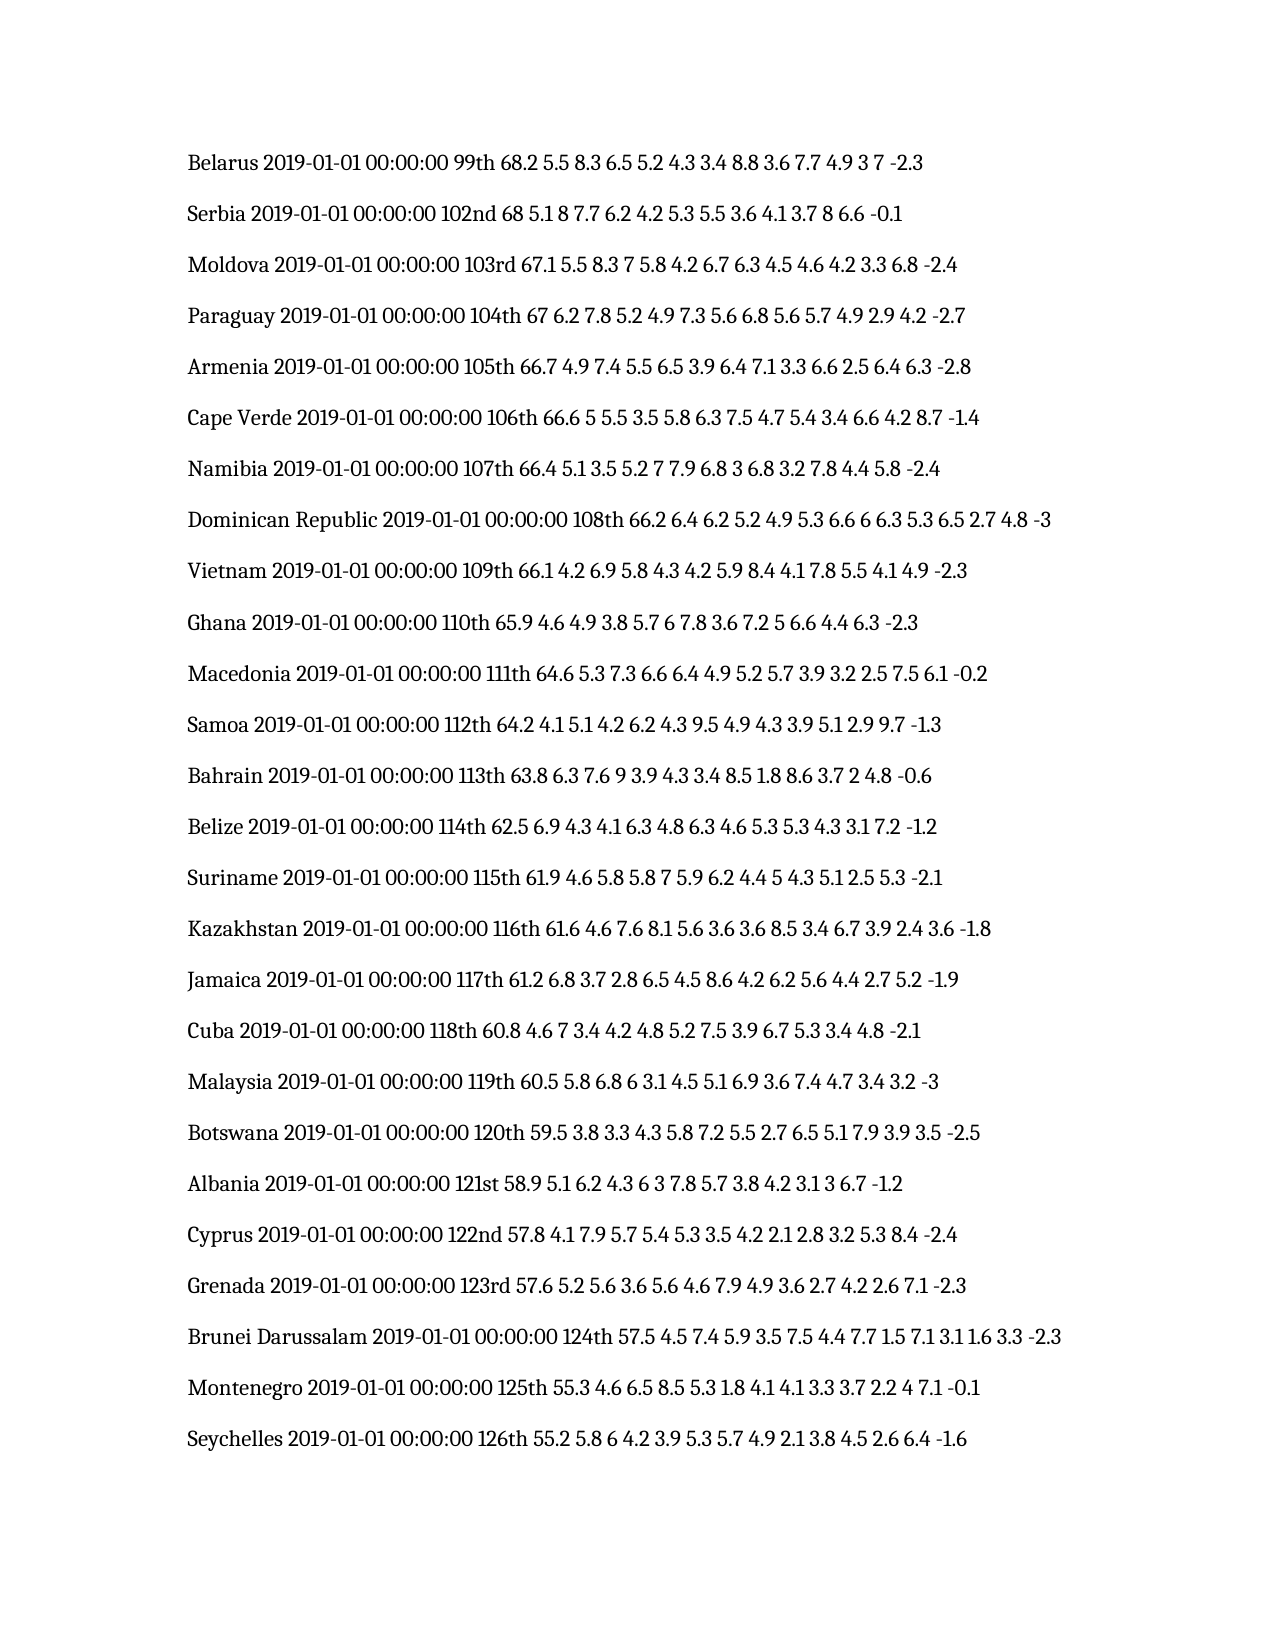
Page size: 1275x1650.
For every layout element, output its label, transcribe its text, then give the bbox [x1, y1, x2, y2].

text Suriname 2019-01-01 00:00:00 115th 61.9 4.6 5.8 5.8 7 5.9 6.2 4.4 5 4.3 5.1 2.5 5.3 -2.1 [187, 864, 1087, 891]
text Grenada 2019-01-01 00:00:00 123rd 57.6 5.2 5.6 3.6 5.6 4.6 7.9 4.9 3.6 2.7 4.2 2.6 7.1 -2.3 [187, 1273, 1087, 1299]
text Macedonia 2019-01-01 00:00:00 111th 64.6 5.3 7.3 6.6 6.4 4.9 5.2 5.7 3.9 3.2 2.5 7.5 6.1 -0.2 [187, 660, 1087, 687]
text Namibia 2019-01-01 00:00:00 107th 66.4 5.1 3.5 5.2 7 7.9 6.8 3 6.8 3.2 7.8 4.4 5.8 -2.4 [187, 456, 1087, 483]
text Cuba 2019-01-01 00:00:00 118th 60.8 4.6 7 3.4 4.2 4.8 5.2 7.5 3.9 6.7 5.3 3.4 4.8 -2.1 [187, 1018, 1087, 1044]
text Vietnam 2019-01-01 00:00:00 109th 66.1 4.2 6.9 5.8 4.3 4.2 5.9 8.4 4.1 7.8 5.5 4.1 4.9 -2.3 [187, 558, 1087, 585]
text Belarus 2019-01-01 00:00:00 99th 68.2 5.5 8.3 6.5 5.2 4.3 3.4 8.8 3.6 7.7 4.9 3 7 -2.3 [187, 150, 1087, 176]
text Seychelles 2019-01-01 00:00:00 126th 55.2 5.8 6 4.2 3.9 5.3 5.7 4.9 2.1 3.8 4.5 2.6 6.4 -1.6 [187, 1426, 1087, 1452]
text Jamaica 2019-01-01 00:00:00 117th 61.2 6.8 3.7 2.8 6.5 4.5 8.6 4.2 6.2 5.6 4.4 2.7 5.2 -1.9 [187, 967, 1087, 993]
text Brunei Darussalam 2019-01-01 00:00:00 124th 57.5 4.5 7.4 5.9 3.5 7.5 4.4 7.7 1.5 7.1 3.1 1.6 3.3 -2.3 [187, 1324, 1087, 1350]
text Ghana 2019-01-01 00:00:00 110th 65.9 4.6 4.9 3.8 5.7 6 7.8 3.6 7.2 5 6.6 4.4 6.3 -2.3 [187, 609, 1087, 636]
text Paraguay 2019-01-01 00:00:00 104th 67 6.2 7.8 5.2 4.9 7.3 5.6 6.8 5.6 5.7 4.9 2.9 4.2 -2.7 [187, 303, 1087, 329]
text Serbia 2019-01-01 00:00:00 102nd 68 5.1 8 7.7 6.2 4.2 5.3 5.5 3.6 4.1 3.7 8 6.6 -0.1 [187, 201, 1087, 227]
text Montenegro 2019-01-01 00:00:00 125th 55.3 4.6 6.5 8.5 5.3 1.8 4.1 4.1 3.3 3.7 2.2 4 7.1 -0.1 [187, 1375, 1087, 1401]
text Belize 2019-01-01 00:00:00 114th 62.5 6.9 4.3 4.1 6.3 4.8 6.3 4.6 5.3 5.3 4.3 3.1 7.2 -1.2 [187, 813, 1087, 840]
text Samoa 2019-01-01 00:00:00 112th 64.2 4.1 5.1 4.2 6.2 4.3 9.5 4.9 4.3 3.9 5.1 2.9 9.7 -1.3 [187, 711, 1087, 738]
text Moldova 2019-01-01 00:00:00 103rd 67.1 5.5 8.3 7 5.8 4.2 6.7 6.3 4.5 4.6 4.2 3.3 6.8 -2.4 [187, 252, 1087, 278]
text Armenia 2019-01-01 00:00:00 105th 66.7 4.9 7.4 5.5 6.5 3.9 6.4 7.1 3.3 6.6 2.5 6.4 6.3 -2.8 [187, 354, 1087, 381]
text Malaysia 2019-01-01 00:00:00 119th 60.5 5.8 6.8 6 3.1 4.5 5.1 6.9 3.6 7.4 4.7 3.4 3.2 -3 [187, 1069, 1087, 1095]
text Cape Verde 2019-01-01 00:00:00 106th 66.6 5 5.5 3.5 5.8 6.3 7.5 4.7 5.4 3.4 6.6 4.2 8.7 -1.4 [187, 405, 1087, 432]
text Dominican Republic 2019-01-01 00:00:00 108th 66.2 6.4 6.2 5.2 4.9 5.3 6.6 6 6.3 5.3 6.5 2.7 4.8 -3 [187, 507, 1087, 534]
text Bahrain 2019-01-01 00:00:00 113th 63.8 6.3 7.6 9 3.9 4.3 3.4 8.5 1.8 8.6 3.7 2 4.8 -0.6 [187, 762, 1087, 789]
text Kazakhstan 2019-01-01 00:00:00 116th 61.6 4.6 7.6 8.1 5.6 3.6 3.6 8.5 3.4 6.7 3.9 2.4 3.6 -1.8 [187, 916, 1087, 942]
text Botswana 2019-01-01 00:00:00 120th 59.5 3.8 3.3 4.3 5.8 7.2 5.5 2.7 6.5 5.1 7.9 3.9 3.5 -2.5 [187, 1120, 1087, 1146]
text Cyprus 2019-01-01 00:00:00 122nd 57.8 4.1 7.9 5.7 5.4 5.3 3.5 4.2 2.1 2.8 3.2 5.3 8.4 -2.4 [187, 1222, 1087, 1248]
text Albania 2019-01-01 00:00:00 121st 58.9 5.1 6.2 4.3 6 3 7.8 5.7 3.8 4.2 3.1 3 6.7 -1.2 [187, 1171, 1087, 1197]
